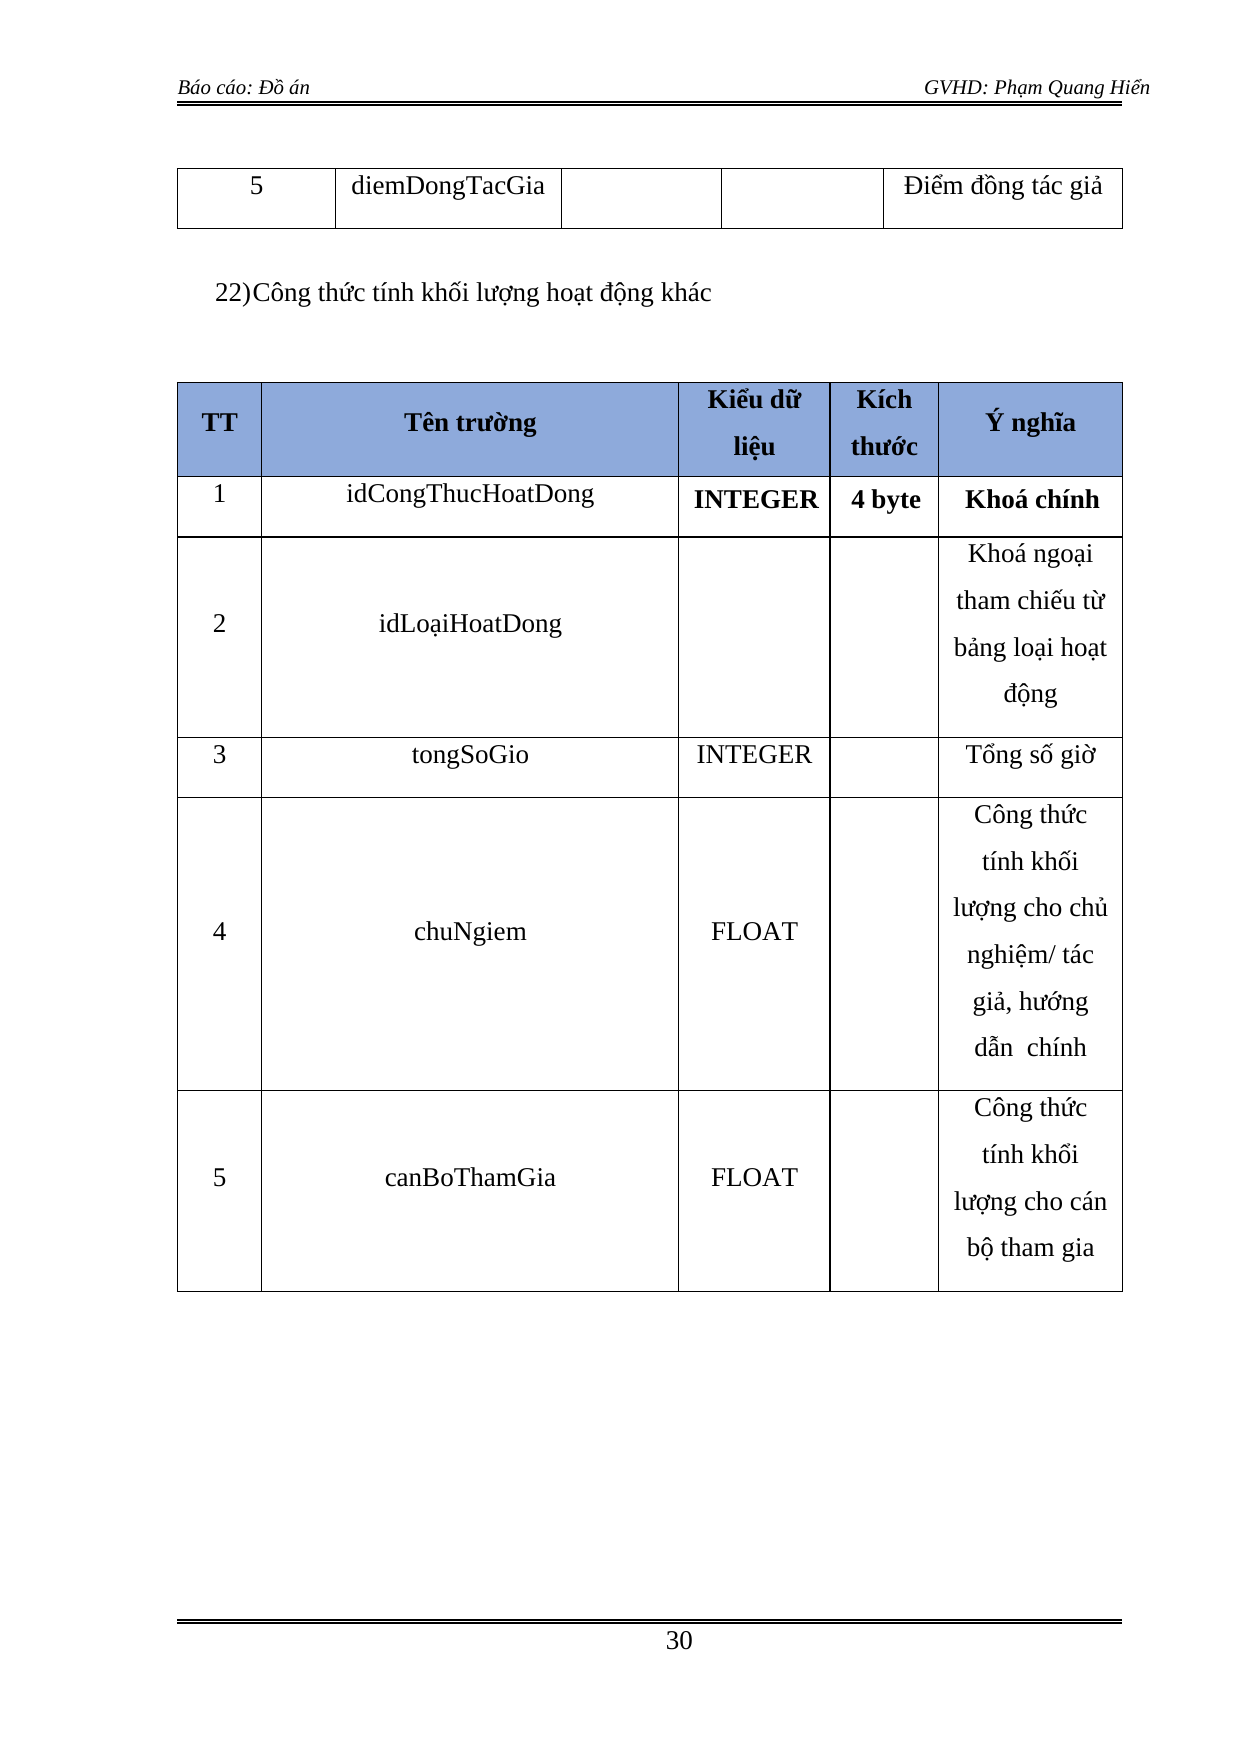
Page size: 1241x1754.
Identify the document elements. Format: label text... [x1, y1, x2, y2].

table_cell 1 [178, 477, 261, 536]
table_cell [831, 1091, 938, 1291]
table_cell 4 [178, 798, 261, 1090]
table_header TT [178, 383, 261, 476]
table_cell Khoá ngoại tham chiếu từ bảng loại hoạt động [939, 538, 1122, 737]
table_cell Tổng số giờ [939, 738, 1122, 797]
table_cell [831, 738, 938, 797]
table_cell Khoá chính [939, 477, 1122, 536]
table_cell Công thức tính khối lượng cho chủ nghiệm/ tác giả, hướng dẫn chính [939, 798, 1122, 1090]
table_cell [831, 538, 938, 737]
table_cell Công thức tính khổi lượng cho cán bộ tham gia [939, 1091, 1122, 1291]
table_header Ý nghĩa [939, 383, 1122, 476]
table_cell 3 [178, 738, 261, 797]
table_cell FLOAT [679, 1091, 829, 1291]
table_header Kích thước [831, 383, 938, 476]
table_header Kiểu dữ liệu [679, 383, 829, 476]
table_cell canBoThamGia [262, 1091, 678, 1291]
table_cell [722, 169, 883, 228]
table_cell 5 [178, 1091, 261, 1291]
table_cell INTEGER [679, 738, 829, 797]
table_cell diemDongTacGia [336, 169, 561, 228]
list Công thức tính khối lượng hoạt động khác [215, 276, 1122, 307]
table_cell [831, 798, 938, 1090]
table_cell [562, 169, 721, 228]
table_cell 4 byte [831, 477, 938, 536]
table_header Tên trường [262, 383, 678, 476]
table_cell [679, 538, 829, 737]
table_cell idLoạiHoatDong [262, 538, 678, 737]
table_cell idCongThucHoatDong [262, 477, 678, 536]
table_cell 2 [178, 538, 261, 737]
table_cell tongSoGio [262, 738, 678, 797]
table_cell INTEGER [679, 477, 829, 536]
table_cell 5 [178, 169, 335, 228]
table_cell chuNgiem [262, 798, 678, 1090]
table_cell Điểm đồng tác giả [884, 169, 1122, 228]
table_cell FLOAT [679, 798, 829, 1090]
